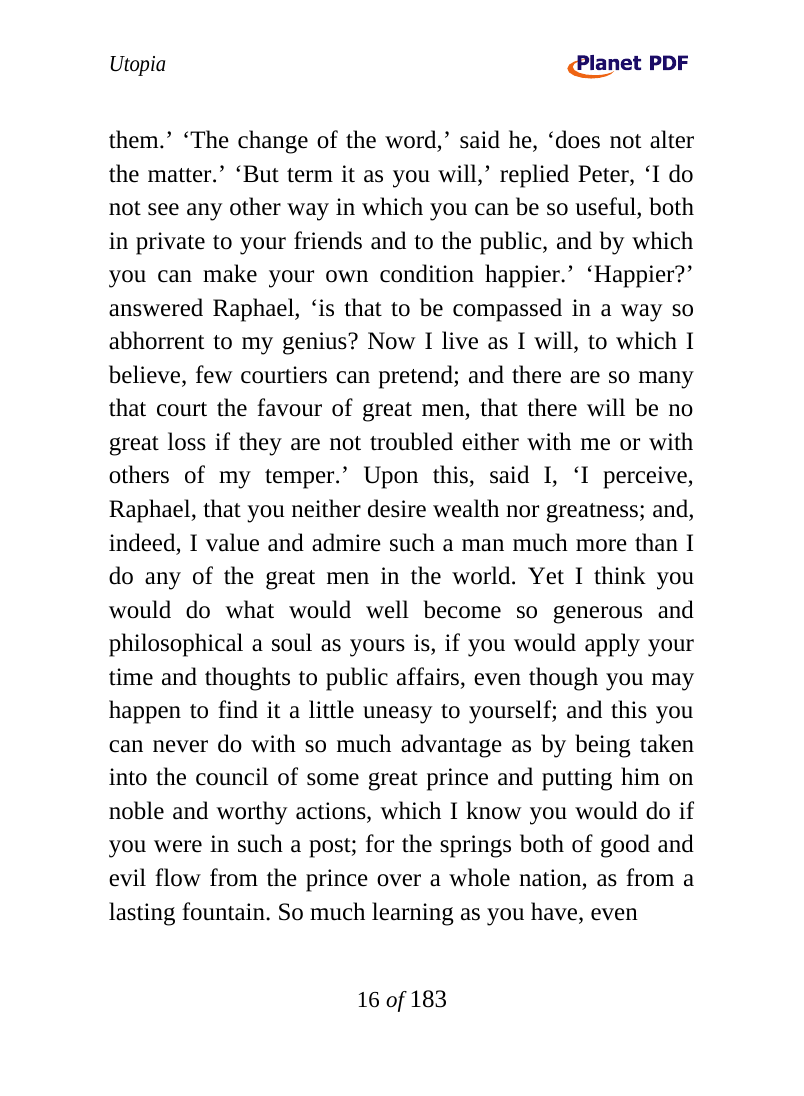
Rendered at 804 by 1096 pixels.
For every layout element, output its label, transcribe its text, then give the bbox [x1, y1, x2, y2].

text them.’ ‘The change of the word,’ said he, ‘does not alter the matter.’ ‘But term it as you will,’ replied Peter, ‘I do not see any other way in which you can be so useful, both in private to your friends and to the public, and by which you can make your own condition happier.’ ‘Happier?’ answered Raphael, ‘is that to be compassed in a way so abhorrent to my genius? Now I live as I will, to which I believe, few courtiers can pretend; and there are so many that court the favour of great men, that there will be no great loss if they are not troubled either with me or with others of my temper.’ Upon this, said I, ‘I perceive, Raphael, that you neither desire wealth nor greatness; and, indeed, I value and admire such a man much more than I do any of the great men in the world. Yet I think you would do what would well become so generous and philosophical a soul as yours is, if you would apply your time and thoughts to public affairs, even though you may happen to find it a little uneasy to yourself; and this you can never do with so much advantage as by being taken into the council of some great prince and putting him on noble and worthy actions, which I know you would do if you were in such a post; for the springs both of good and evil flow from the prince over a whole nation, as from a lasting fountain. So much learning as you have, even [109, 125, 695, 925]
